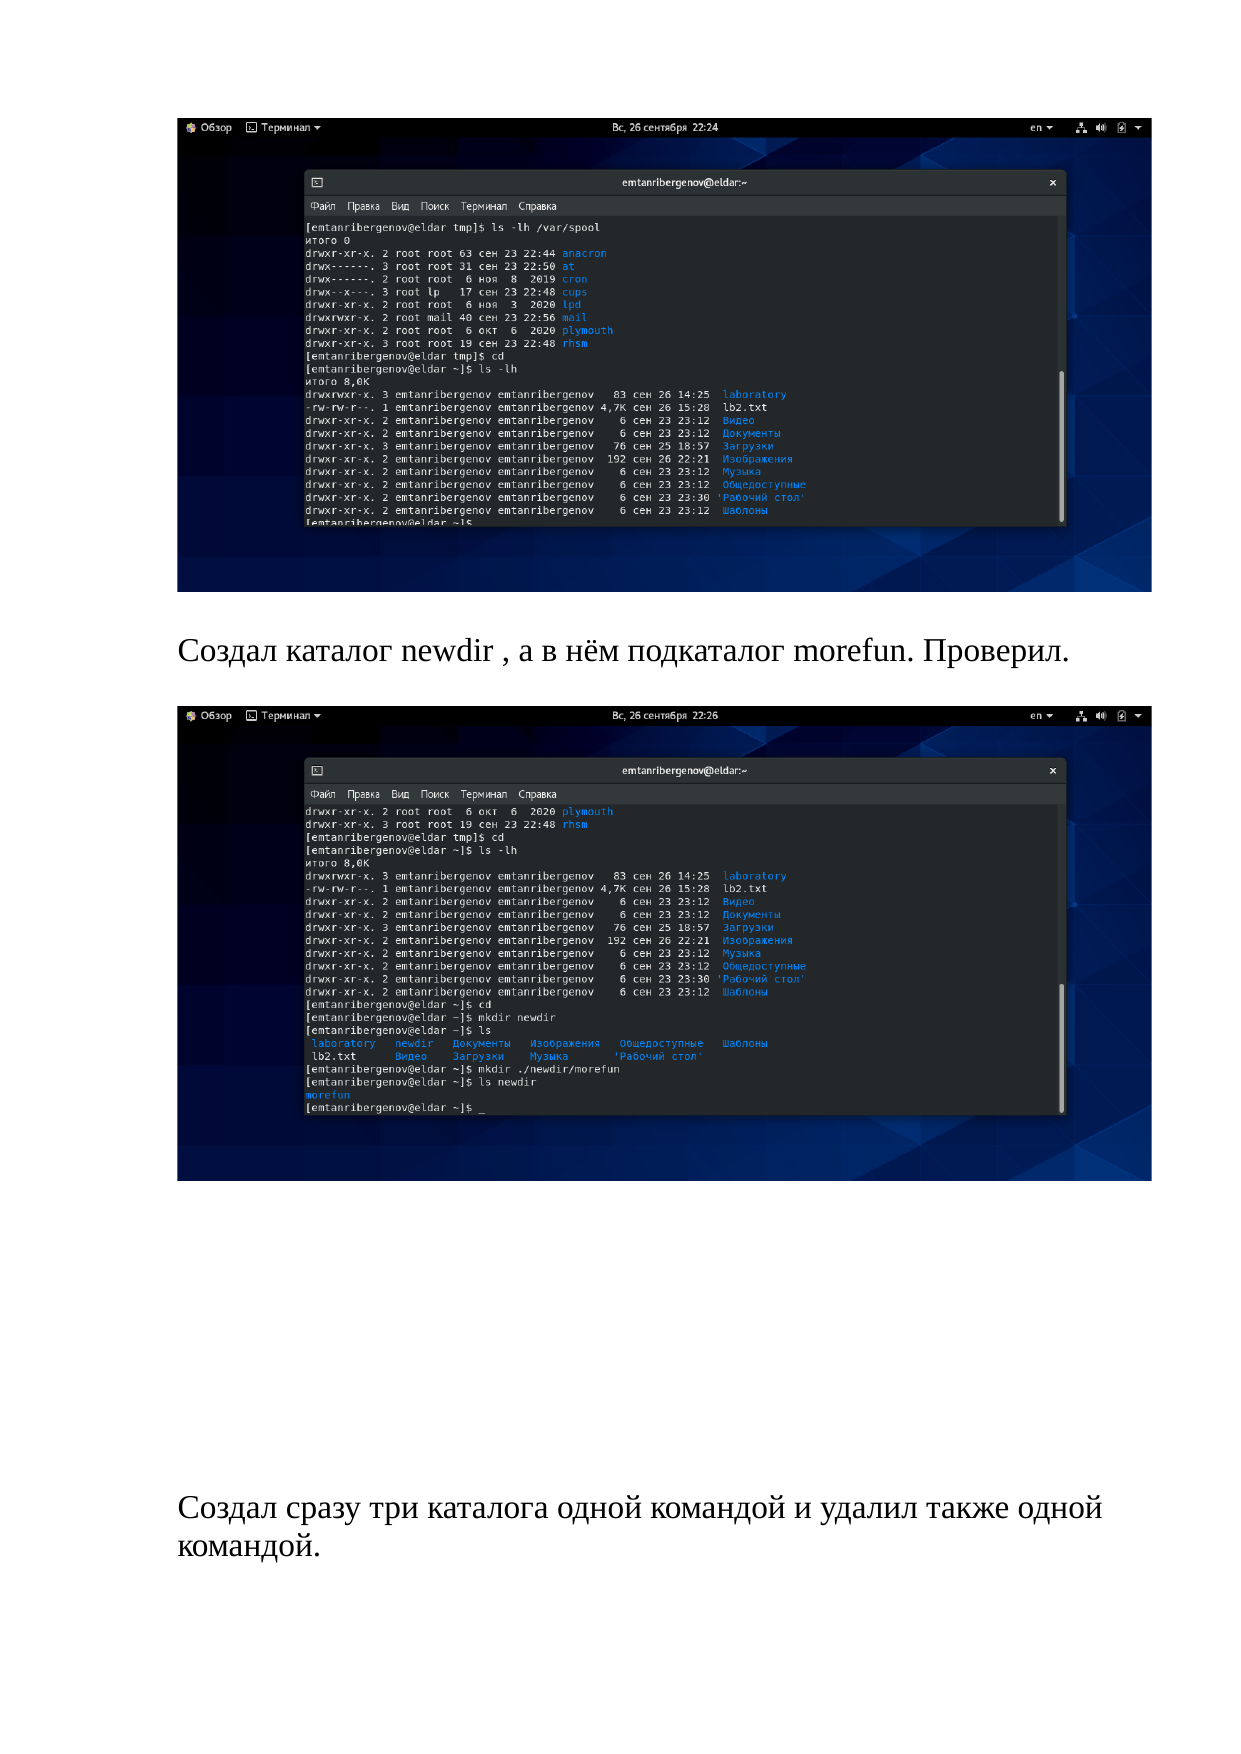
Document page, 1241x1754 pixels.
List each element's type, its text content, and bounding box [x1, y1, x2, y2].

text Создал сразу три каталога одной командой и удалил также одной командой. [177, 1487, 1152, 1564]
picture [177, 118, 1152, 592]
picture [177, 706, 1152, 1181]
text Создал каталог newdir , а в нём подкаталог morefun. Проверил. [177, 630, 1152, 668]
